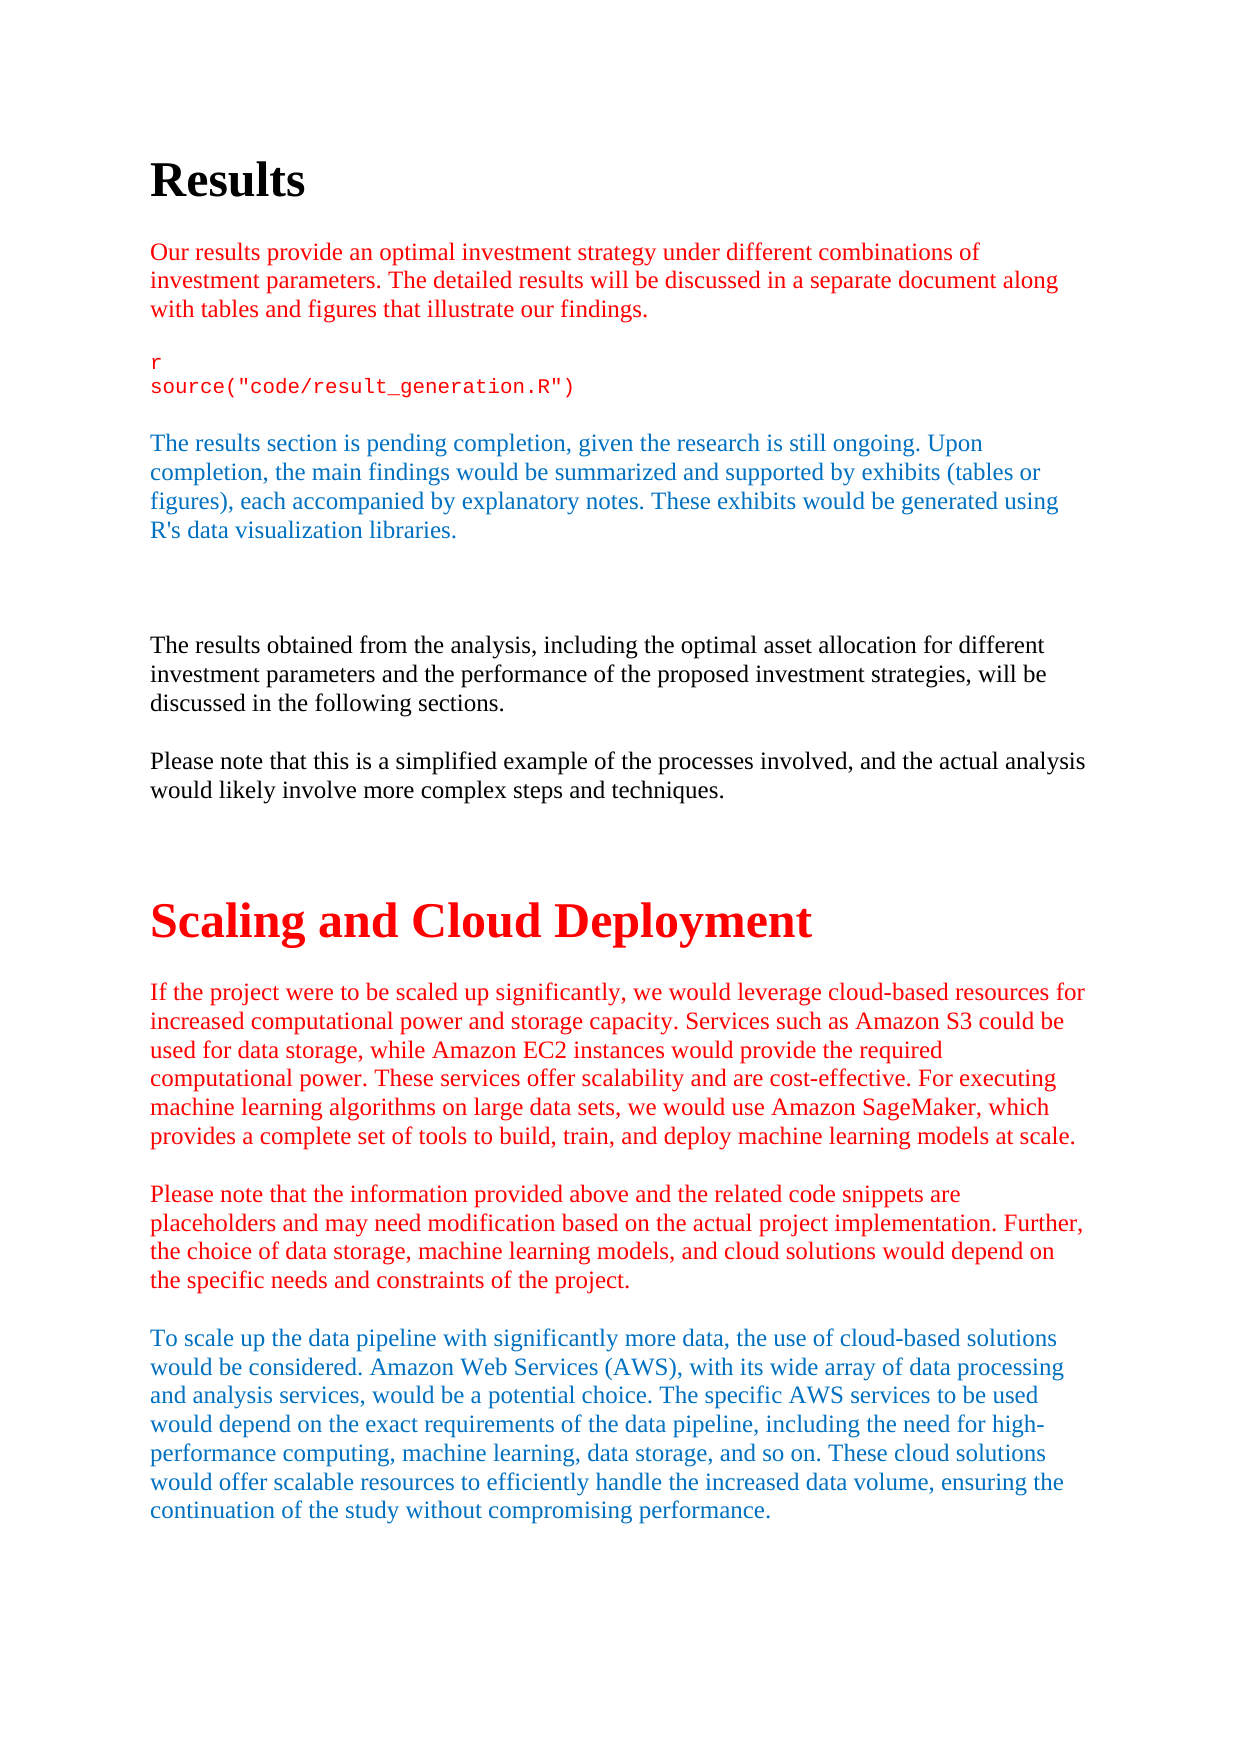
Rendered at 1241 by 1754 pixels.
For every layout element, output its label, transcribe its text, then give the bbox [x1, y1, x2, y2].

text Please note that this is a simplified example of the processes involved, and the actual analysis would likely involve more complex steps and techniques. [150, 746, 1090, 803]
text The results section is pending completion, given the research is still ongoing. Upon completion, the main findings would be summarized and supported by exhibits (tables or figures), each accompanied by explanatory notes. These exhibits would be generated using R's data visualization libraries. [150, 428, 1090, 543]
text Results [150, 150, 1090, 207]
text To scale up the data pipeline with significantly more data, the use of cloud-based solutions would be considered. Amazon Web Services (AWS), with its wide array of data processing and analysis services, would be a potential choice. The specific AWS services to be used would depend on the exact requirements of the data pipeline, including the need for high-performance computing, machine learning, data storage, and so on. These cloud solutions would offer scalable resources to efficiently handle the increased data volume, ensuring the continuation of the study without compromising performance. [150, 1323, 1090, 1524]
subtitle Scaling and Cloud Deployment [150, 891, 1090, 948]
text r [150, 352, 1090, 376]
text source("code/result_generation.R") [150, 376, 1090, 399]
text Please note that the information provided above and the related code snippets are placeholders and may need modification based on the actual project implementation. Further, the choice of data storage, machine learning models, and cloud solutions would depend on the specific needs and constraints of the project. [150, 1179, 1090, 1294]
text If the project were to be scaled up significantly, we would leverage cloud-based resources for increased computational power and storage capacity. Services such as Amazon S3 could be used for data storage, while Amazon EC2 instances would provide the required computational power. These services offer scalability and are cost-effective. For executing machine learning algorithms on large data sets, we would use Amazon SageMaker, which provides a complete set of tools to build, train, and deploy machine learning models at scale. [150, 977, 1090, 1150]
text The results obtained from the analysis, including the optimal asset allocation for different investment parameters and the performance of the proposed investment strategies, will be discussed in the following sections. [150, 631, 1090, 717]
text Our results provide an optimal investment strategy under different combinations of investment parameters. The detailed results will be discussed in a separate document along with tables and figures that illustrate our findings. [150, 237, 1090, 323]
